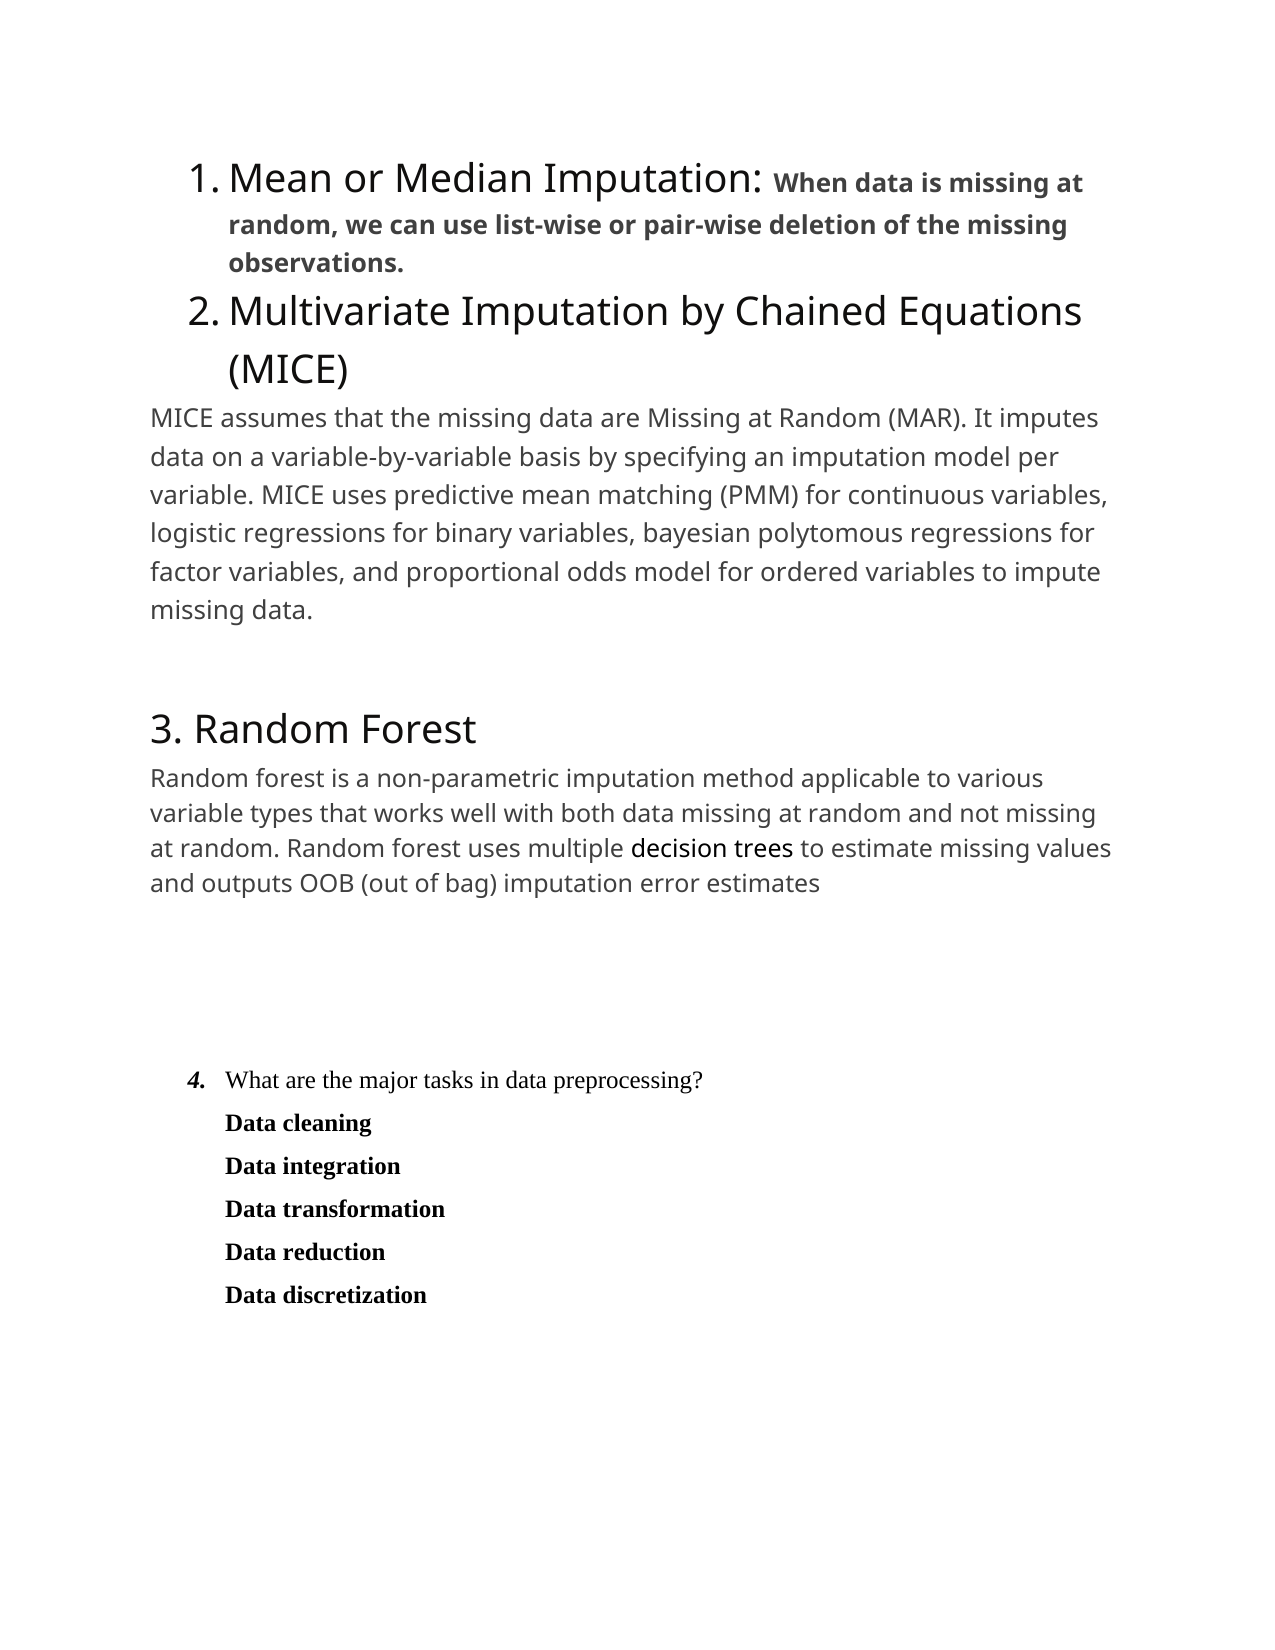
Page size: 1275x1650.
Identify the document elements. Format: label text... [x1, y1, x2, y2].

text Random forest is a non-parametric imputation method applicable to various variable types that works well with both data missing at random and not missing at random. Random forest uses multiple decision trees to estimate missing values and outputs OOB (out of bag) imputation error estimates [150, 760, 1125, 900]
list Data cleaning [225, 1108, 1125, 1137]
subtitle Mean or Median Imputation: When data is missing at random, we can use list-wise or pair-wise deletion of the missing observations. [187, 150, 1125, 281]
list Data discretization [225, 1280, 1125, 1309]
text MICE assumes that the missing data are Missing at Random (MAR). It imputes data on a variable-by-variable basis by specifying an imputation model per variable. MICE uses predictive mean matching (PMM) for continuous variables, logistic regressions for binary variables, bayesian polytomous regressions for factor variables, and proportional odds model for ordered variables to impute missing data. [150, 400, 1125, 627]
subtitle Multivariate Imputation by Chained Equations (MICE) [187, 283, 1125, 396]
list Data reduction [225, 1237, 1125, 1266]
list Data transformation [225, 1194, 1125, 1223]
list Data integration [225, 1151, 1125, 1180]
subtitle 3. Random Forest [150, 702, 1125, 756]
list What are the major tasks in data preprocessing? [187, 1065, 1125, 1093]
